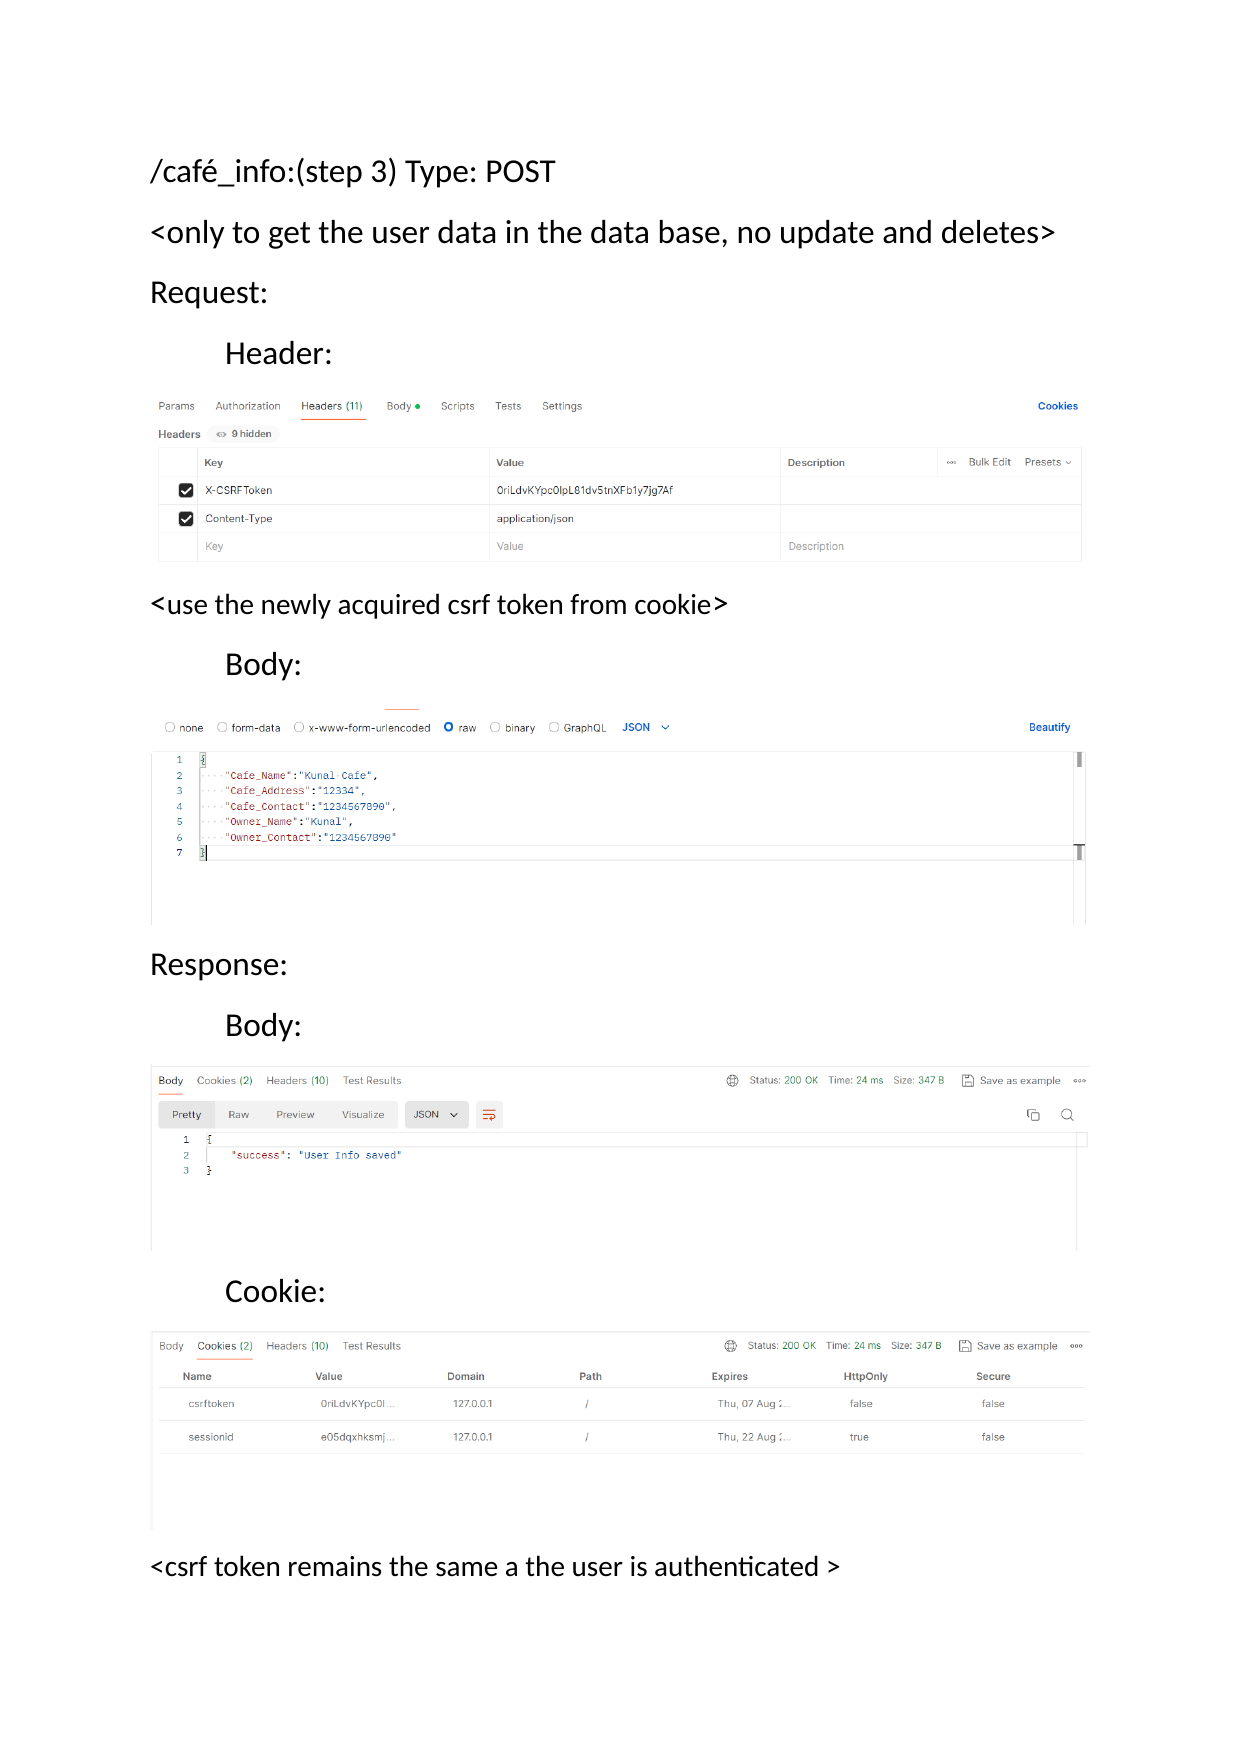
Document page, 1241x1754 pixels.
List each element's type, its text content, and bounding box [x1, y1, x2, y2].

text Response: [150, 943, 1090, 984]
text <use the newly acquired csrf token from cookie> [150, 582, 1090, 623]
text Request: [150, 271, 1090, 312]
text Cookie: [150, 1270, 1090, 1310]
picture [150, 1330, 1091, 1530]
text Body: [150, 643, 1090, 683]
text <csrf token remains the same a the user is authenticated > [150, 1548, 1090, 1584]
picture [150, 392, 1091, 564]
picture [150, 703, 1091, 925]
text <only to get the user data in the data base, no update and deletes> [150, 211, 1090, 251]
text /café_info:(step 3) Type: POST [150, 150, 1090, 191]
text Header: [150, 332, 1090, 373]
text Body: [150, 1004, 1090, 1044]
picture [150, 1064, 1091, 1251]
